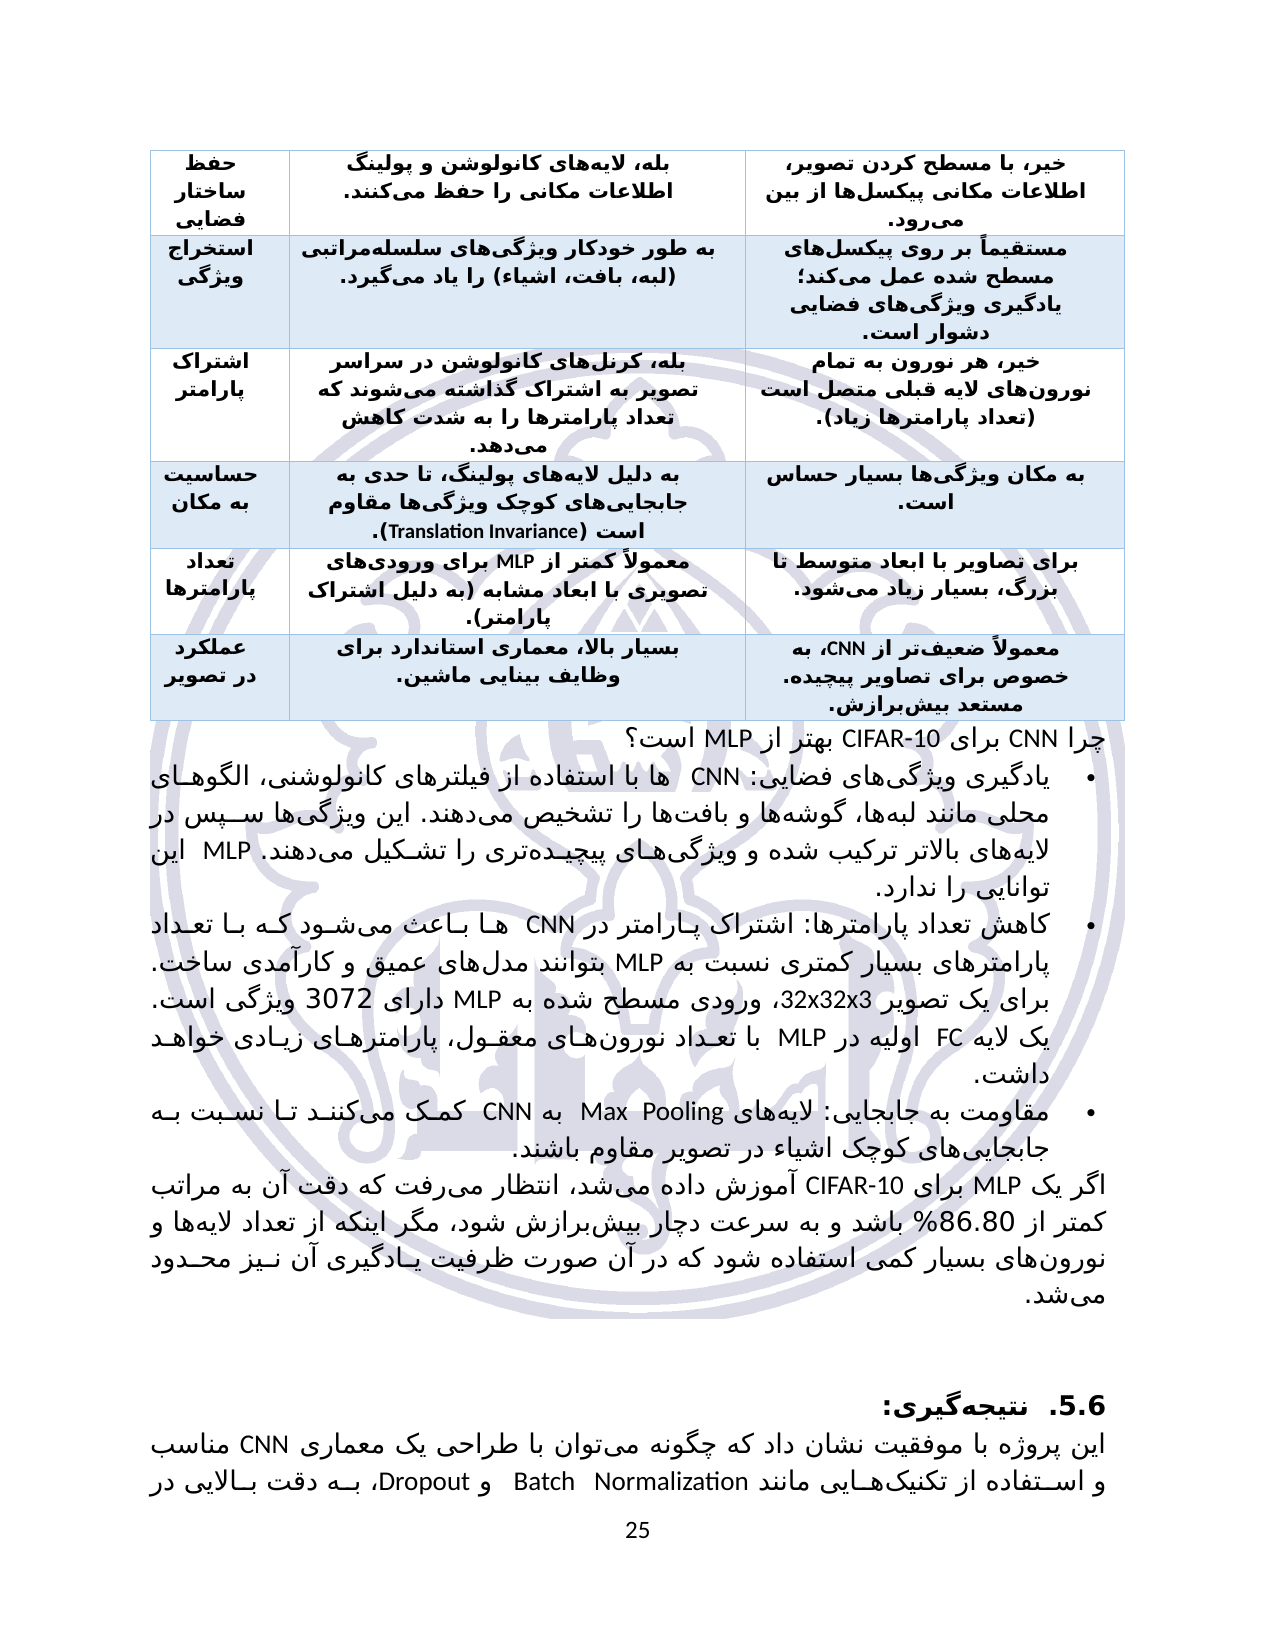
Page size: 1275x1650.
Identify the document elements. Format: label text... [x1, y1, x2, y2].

list کاهش تعداد پارامترها: اشتراک پارامتر در CNN ها باعث می‌شود که با تعداد پارامترهای بسیار کمتری نسبت به MLP بتوانند مدل‌های عمیق و کارآمدی ساخت. برای یک تصویر 32x32x3، ورودی مسطح شده به MLP دارای 3072 ویژگی است. یک لایه FC اولیه در MLP با تعداد نورون‌های معقول، پارامترهای زیادی خواهد داشت. [150, 907, 1087, 1089]
table_cell برای تصاویر با ابعاد متوسط تا بزرگ، بسیار زیاد می‌شود. [746, 549, 1124, 634]
table_cell تعداد پارامترها [151, 549, 289, 634]
list یادگیری ویژگی‌های فضایی: CNN ها با استفاده از فیلترهای کانولوشنی، الگوهای محلی مانند لبه‌ها، گوشه‌ها و بافت‌ها را تشخیص می‌دهند. این ویژگی‌ها سپس در لایه‌های بالاتر ترکیب شده و ویژگی‌های پیچیده‌تری را تشکیل می‌دهند. MLP این توانایی را ندارد. [150, 759, 1087, 902]
list چرا CNN برای CIFAR-10 بهتر از MLP است؟ [150, 721, 1106, 754]
table_cell حساسیت به مکان [151, 462, 289, 548]
table_cell مستقیماً بر روی پیکسل‌های مسطح شده عمل می‌کند؛ یادگیری ویژگی‌های فضایی دشوار است. [746, 236, 1124, 348]
table_cell اشتراک پارامتر [151, 349, 289, 461]
table_cell خیر، هر نورون به تمام نورون‌های لایه قبلی متصل است (تعداد پارامترها زیاد). [746, 349, 1124, 461]
list مقاومت به جابجایی: لایه‌های Max Pooling به CNN کمک می‌کنند تا نسبت به جابجایی‌های کوچک اشیاء در تصویر مقاوم باشند. [150, 1094, 1087, 1163]
table_cell بله، لایه‌های کانولوشن و پولینگ اطلاعات مکانی را حفظ می‌کنند. [290, 151, 745, 235]
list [150, 1427, 1106, 1497]
table_cell به مکان ویژگی‌ها بسیار حساس است. [746, 462, 1124, 548]
list 5.6. نتیجه‌گیری: [150, 1391, 1106, 1422]
table_cell به طور خودکار ویژگی‌های سلسله‌مراتبی (لبه، بافت، اشیاء) را یاد می‌گیرد. [290, 236, 745, 348]
table_cell معمولاً کمتر از MLP برای ورودی‌های تصویری با ابعاد مشابه (به دلیل اشتراک پارامتر). [290, 549, 745, 634]
table_cell حفظ ساختار فضایی [151, 151, 289, 235]
table_cell به دلیل لایه‌های پولینگ، تا حدی به جابجایی‌های کوچک ویژگی‌ها مقاوم است (Translation Invariance). [290, 462, 745, 548]
list اگر یک MLP برای CIFAR-10 آموزش داده می‌شد، انتظار می‌رفت که دقت آن به مراتب کمتر از 86.80% باشد و به سرعت دچار بیش‌برازش شود، مگر اینکه از تعداد لایه‌ها و نورون‌های بسیار کمی استفاده شود که در آن صورت ظرفیت یادگیری آن نیز محدود می‌شد. [150, 1168, 1106, 1310]
table_cell بسیار بالا، معماری استاندارد برای وظایف بینایی ماشین. [290, 635, 745, 720]
table_cell معمولاً ضعیف‌تر از CNN، به خصوص برای تصاویر پیچیده. مستعد بیش‌برازش. [746, 635, 1124, 720]
table_cell استخراج ویژگی [151, 236, 289, 348]
table_cell بله، کرنل‌های کانولوشن در سراسر تصویر به اشتراک گذاشته می‌شوند که تعداد پارامترها را به شدت کاهش می‌دهد. [290, 349, 745, 461]
table_cell خیر، با مسطح کردن تصویر، اطلاعات مکانی پیکسل‌ها از بین می‌رود. [746, 151, 1124, 235]
table_cell عملکرد در تصویر [151, 635, 289, 720]
